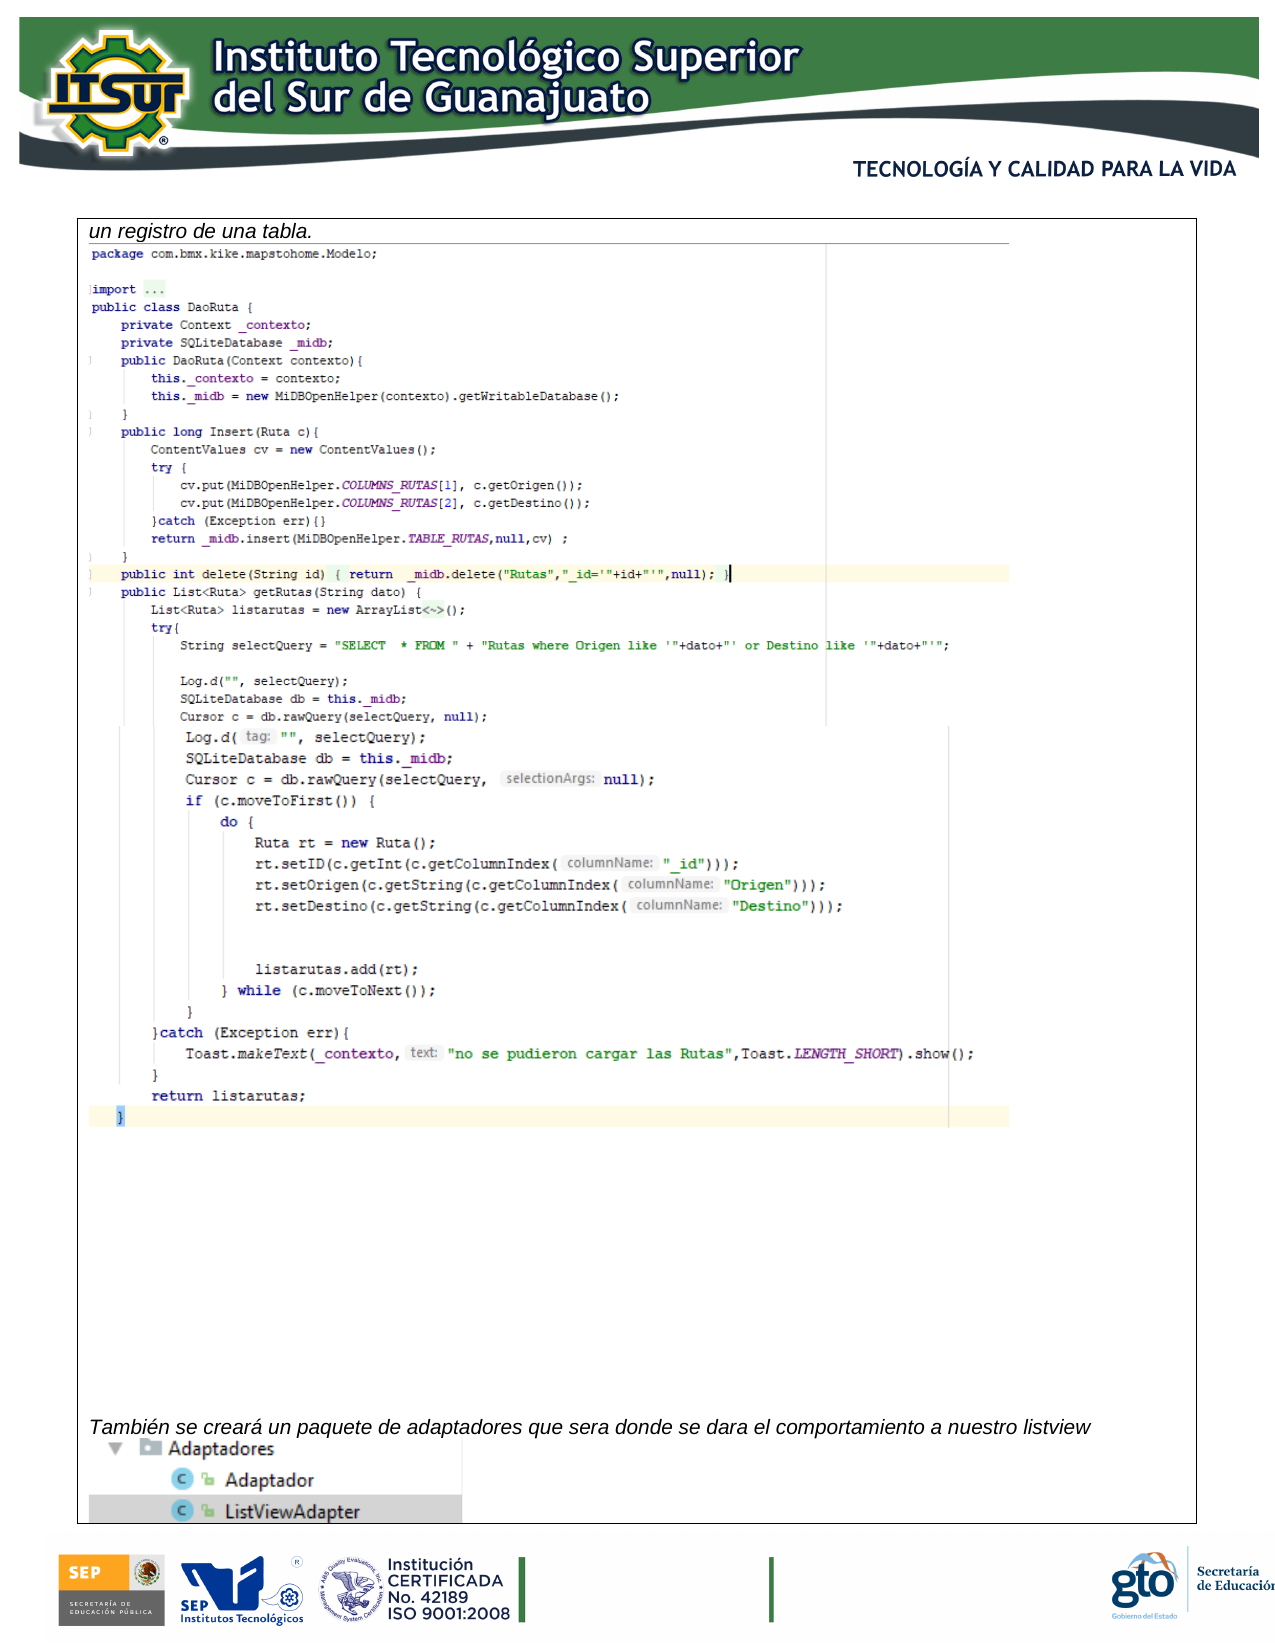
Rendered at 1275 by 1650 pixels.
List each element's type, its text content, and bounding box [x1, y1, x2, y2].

picture [19, 17, 1259, 196]
picture [88, 242, 1010, 1128]
picture [43, 1531, 1275, 1644]
